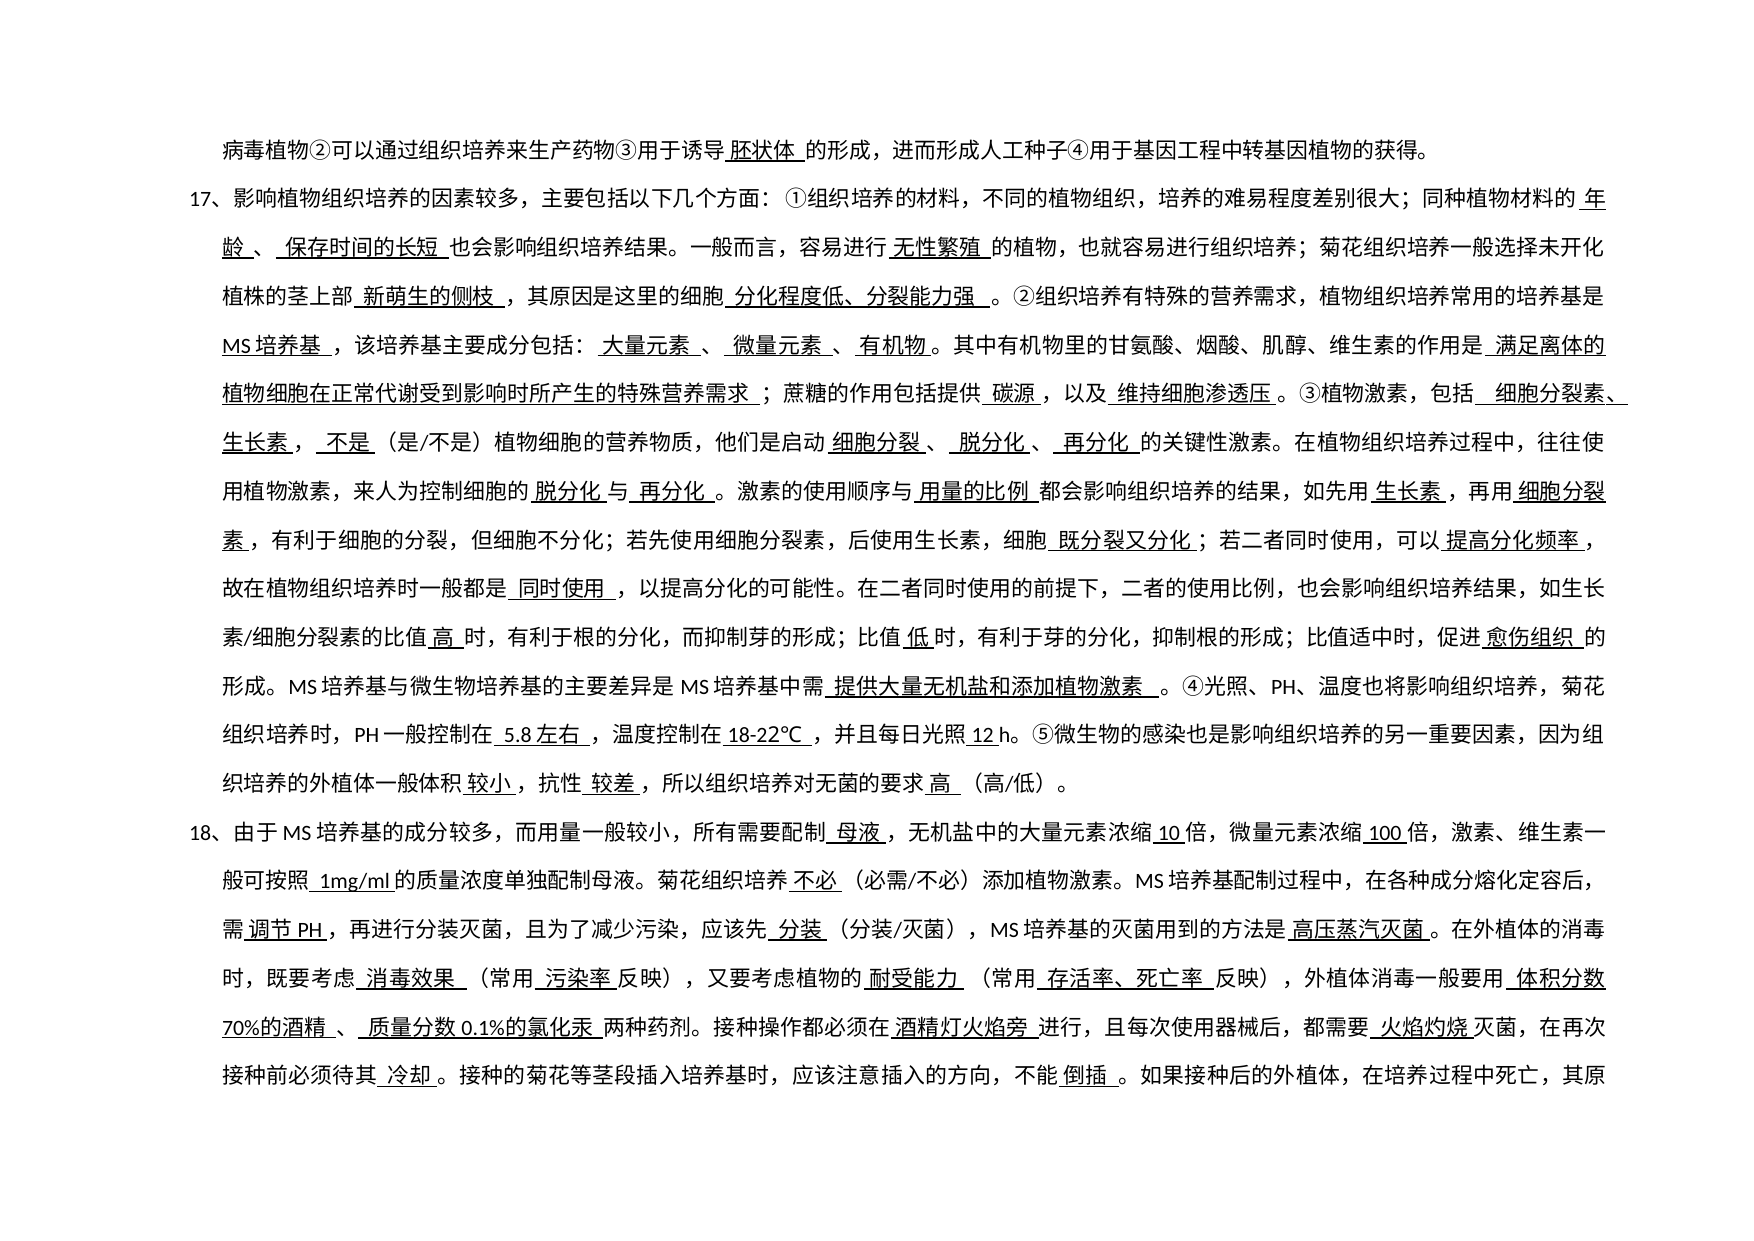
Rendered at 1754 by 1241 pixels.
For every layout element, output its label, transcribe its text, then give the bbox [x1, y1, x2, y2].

text 17、影响植物组织培养的因素较多，主要包括以下几个方面：①组织培养的材料，不同的植物组织，培养的难易程度差别很大；同种植物材料的 年龄 、 保存时间的长短 也会影响组织培养结果。一般而言，容易进行 无性繁殖 的植物，也就容易进行组织培养；菊花组织培养一般选择未开化植株的茎上部 新萌生的侧枝 ，其原因是这里的细胞 分化程度低、分裂能力强 。②组织培养有特殊的营养需求，植物组织培养常用的培养基是 MS培养基 ，该培养基主要成分包括： 大量元素 、 微量元素 、 有机物 。其中有机物里的甘氨酸、烟酸、肌醇、维生素的作用是 满足离体的植物细胞在正常代谢受到影响时所产生的特殊营养需求 ；蔗糖的作用包括提供 碳源 ，以及 维持细胞渗透压 。③植物激素，包括 细胞分裂素、生长素 ， 不是 （是/不是）植物细胞的营养物质，他们是启动 细胞分裂 、 脱分化 、 再分化 的关键性激素。在植物组织培养过程中，往往使用植物激素，来人为控制细胞的 脱分化 与 再分化 。激素的使用顺序与 用量的比例 都会影响组织培养的结果，如先用 生长素 ，再用 细胞分裂素 ，有利于细胞的分裂，但细胞不分化；若先使用细胞分裂素，后使用生长素，细胞 既分裂又分化 ；若二者同时使用，可以 提高分化频率 ，故在植物组织培养时一般都是 同时使用 ，以提高分化的可能性。在二者同时使用的前提下，二者的使用比例，也会影响组织培养结果，如生长素/细胞分裂素的比值 高 时，有利于根的分化，而抑制芽的形成；比值 低 时，有利于芽的分化，抑制根的形成；比值适中时，促进 愈伤组织 的形成。MS培养基与微生物培养基的主要差异是MS培养基中需 提供大量无机盐和添加植物激素 。④光照、PH、温度也将影响组织培养，菊花组织培养时，PH一般控制在 5.8左右 ，温度控制在 18-22℃ ，并且每日光照 12 h。⑤微生物的感染也是影响组织培养的另一重要因素，因为组织培养的外植体一般体积 较小 ，抗性 较差 ，所以组织培养对无菌的要求 高 （高/低）。 [189, 181, 1606, 798]
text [189, 814, 1606, 1091]
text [189, 133, 1606, 165]
